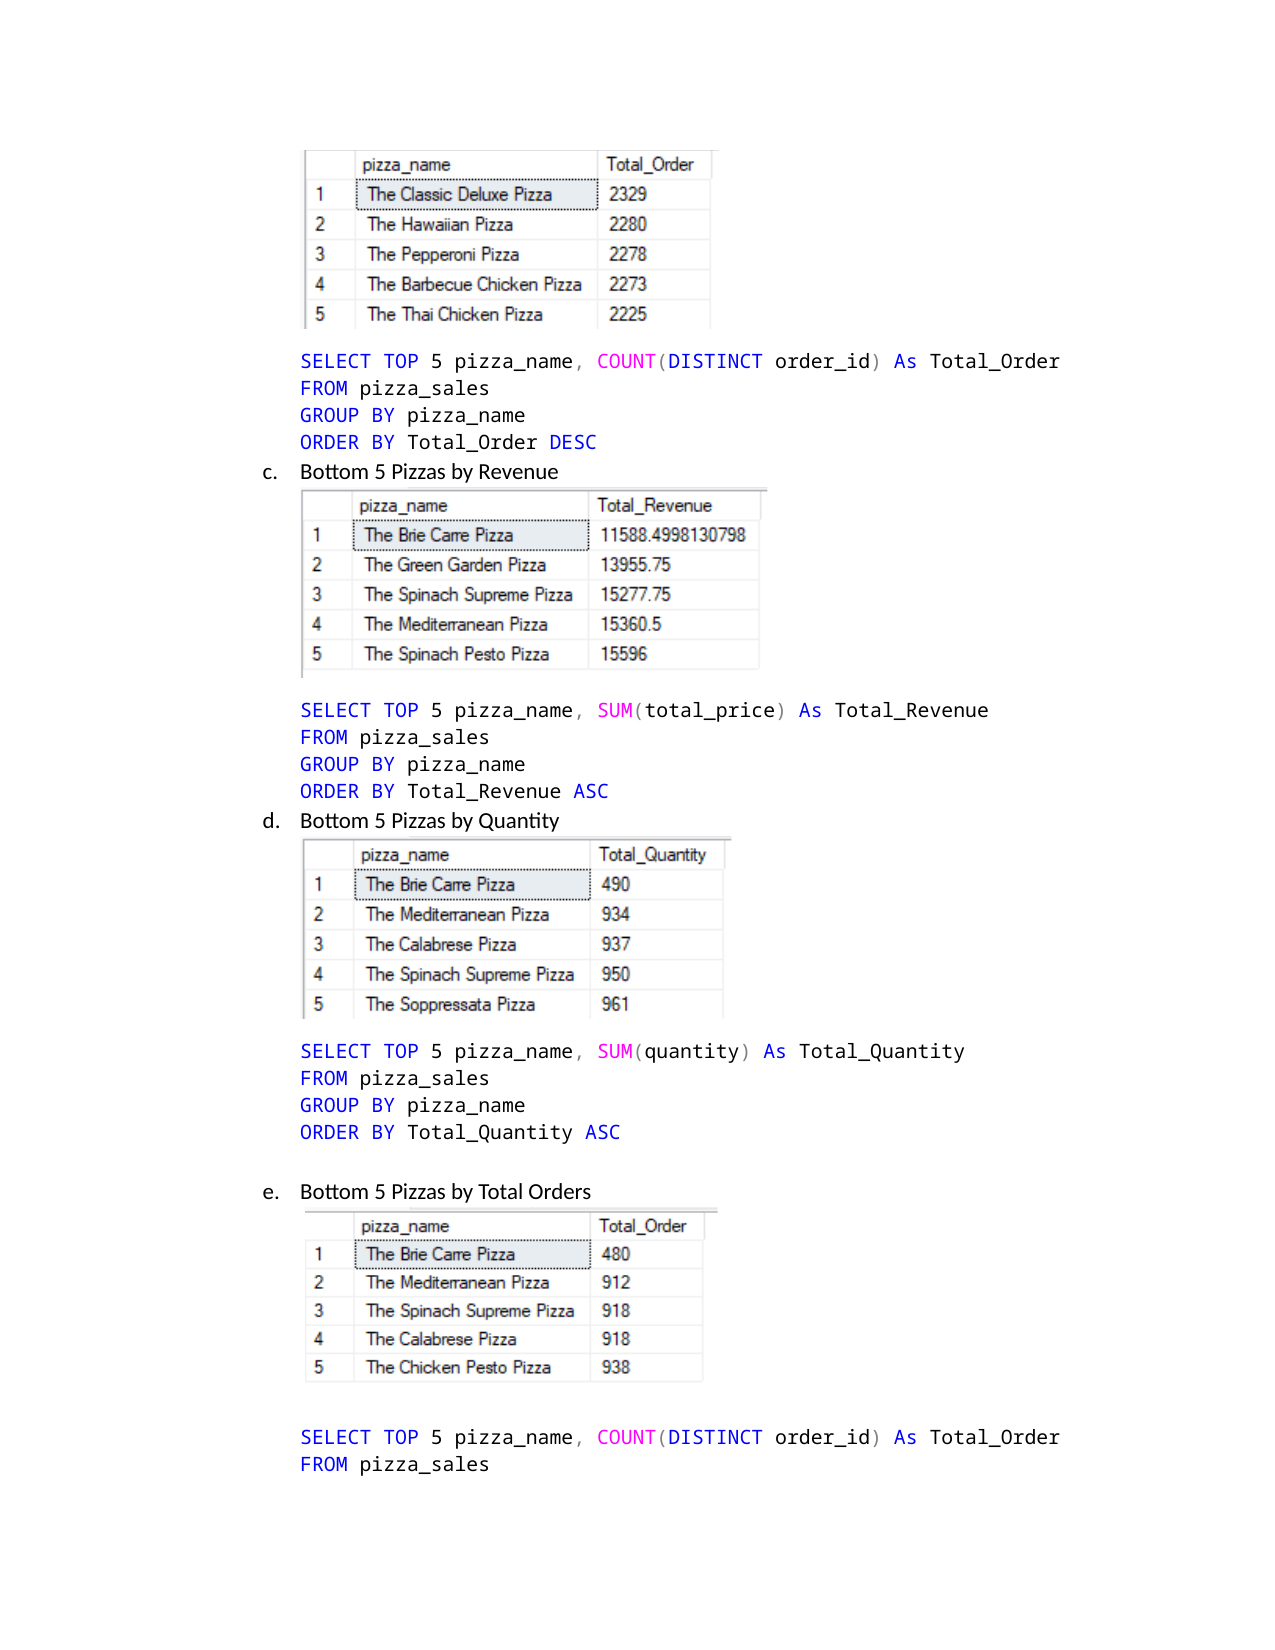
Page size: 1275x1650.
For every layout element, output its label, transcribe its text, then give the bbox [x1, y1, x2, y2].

list ORDER BY Total_Revenue ASC [300, 778, 1125, 804]
text GROUP BY pizza_name [300, 1091, 1125, 1118]
text SELECT TOP 5 pizza_name, COUNT(DISTINCT order_id) As Total_Order [300, 1423, 1125, 1450]
picture [305, 1207, 718, 1405]
list Bottom 5 Pizzas by Total Orders [262, 1177, 1125, 1205]
text GROUP BY pizza_name [300, 401, 1125, 428]
list ORDER BY Total_Order DESC [300, 428, 1125, 455]
list Bottom 5 Pizzas by Revenue [262, 457, 1125, 485]
list ORDER BY Total_Quantity ASC [300, 1118, 1125, 1145]
text GROUP BY pizza_name [300, 751, 1125, 778]
text SELECT TOP 5 pizza_name, COUNT(DISTINCT order_id) As Total_Order [300, 347, 1125, 374]
text SELECT TOP 5 pizza_name, SUM(quantity) As Total_Quantity [300, 1037, 1125, 1064]
text SELECT TOP 5 pizza_name, SUM(total_price) As Total_Revenue [300, 697, 1125, 724]
picture [300, 487, 768, 678]
text FROM pizza_sales [300, 724, 1125, 751]
picture [300, 150, 719, 329]
list Bottom 5 Pizzas by Quantity [262, 807, 1125, 835]
picture [300, 836, 732, 1019]
text FROM pizza_sales [300, 1064, 1125, 1091]
text FROM pizza_sales [300, 374, 1125, 401]
text FROM pizza_sales [300, 1450, 1125, 1477]
